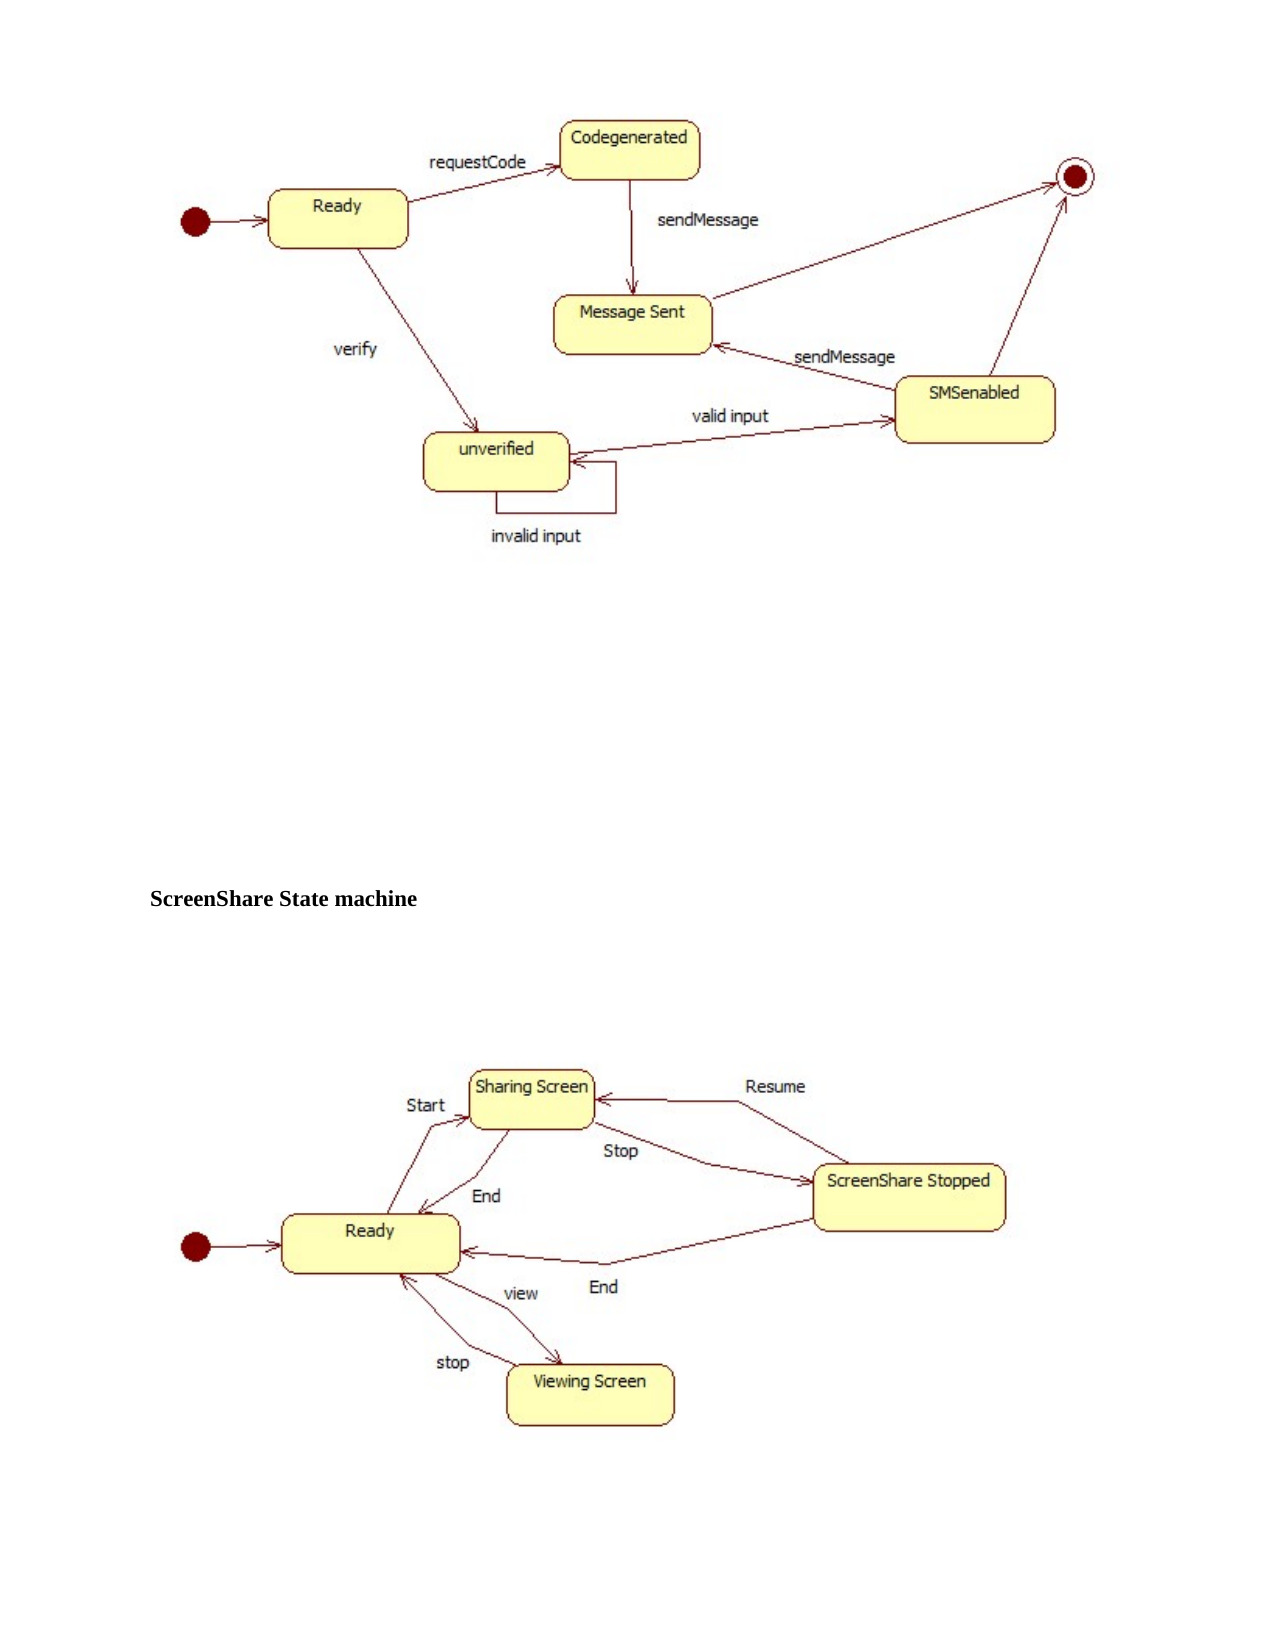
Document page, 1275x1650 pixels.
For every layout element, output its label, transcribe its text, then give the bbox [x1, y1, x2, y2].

picture [150, 90, 1125, 575]
text ScreenShare State machine [150, 885, 1125, 911]
picture [150, 1038, 1038, 1458]
